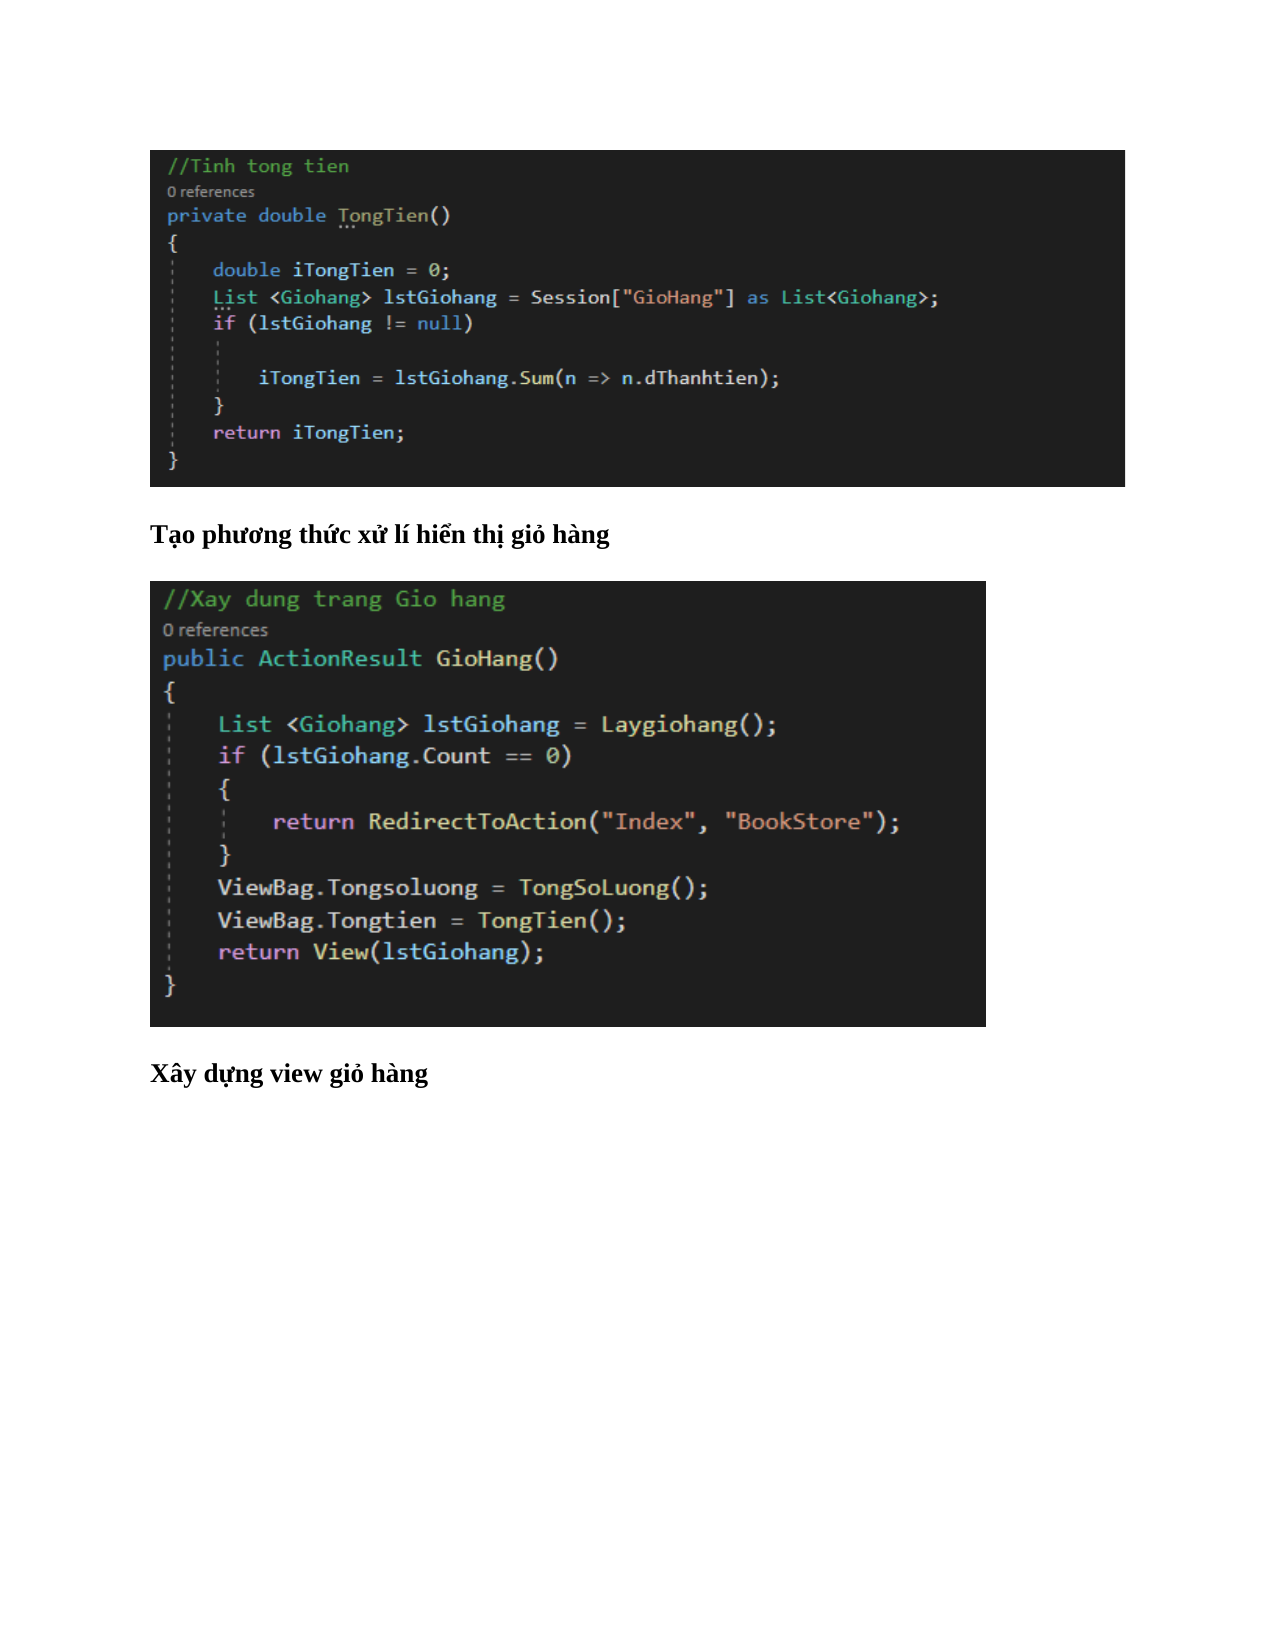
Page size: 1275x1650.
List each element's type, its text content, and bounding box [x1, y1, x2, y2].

picture [150, 150, 1125, 487]
text Xây dựng view giỏ hàng [150, 1057, 1125, 1088]
text Tạo phương thức xử lí hiển thị giỏ hàng [150, 518, 1125, 549]
picture [150, 581, 986, 1027]
